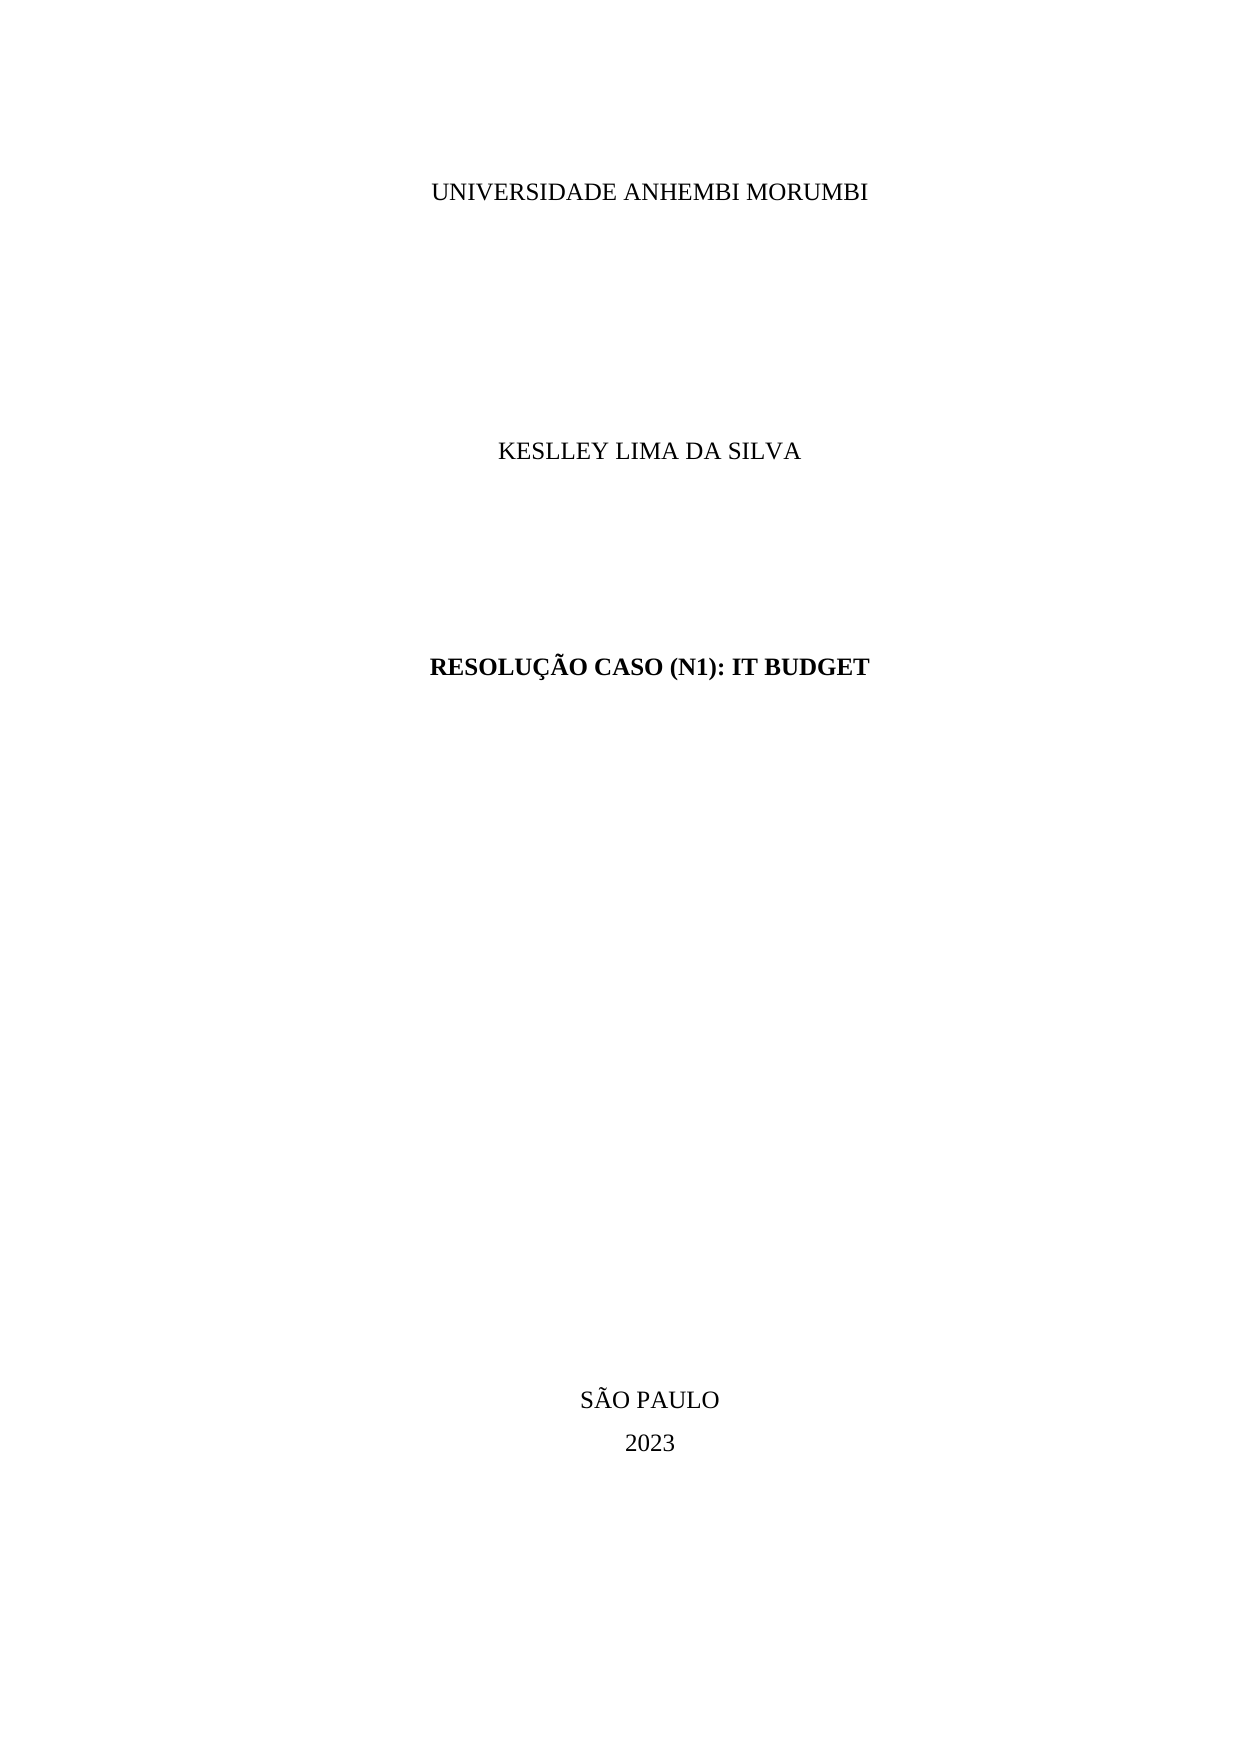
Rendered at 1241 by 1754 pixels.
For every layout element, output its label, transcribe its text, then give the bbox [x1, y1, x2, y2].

text 2023 [177, 1428, 1122, 1457]
text UNIVERSIDADE ANHEMBI MORUMBI [177, 177, 1122, 206]
text RESOLUÇÃO CASO (N1): IT BUDGET [177, 652, 1122, 680]
text SÃO PAULO [177, 1385, 1122, 1413]
text KESLLEY LIMA DA SILVA [177, 436, 1122, 465]
